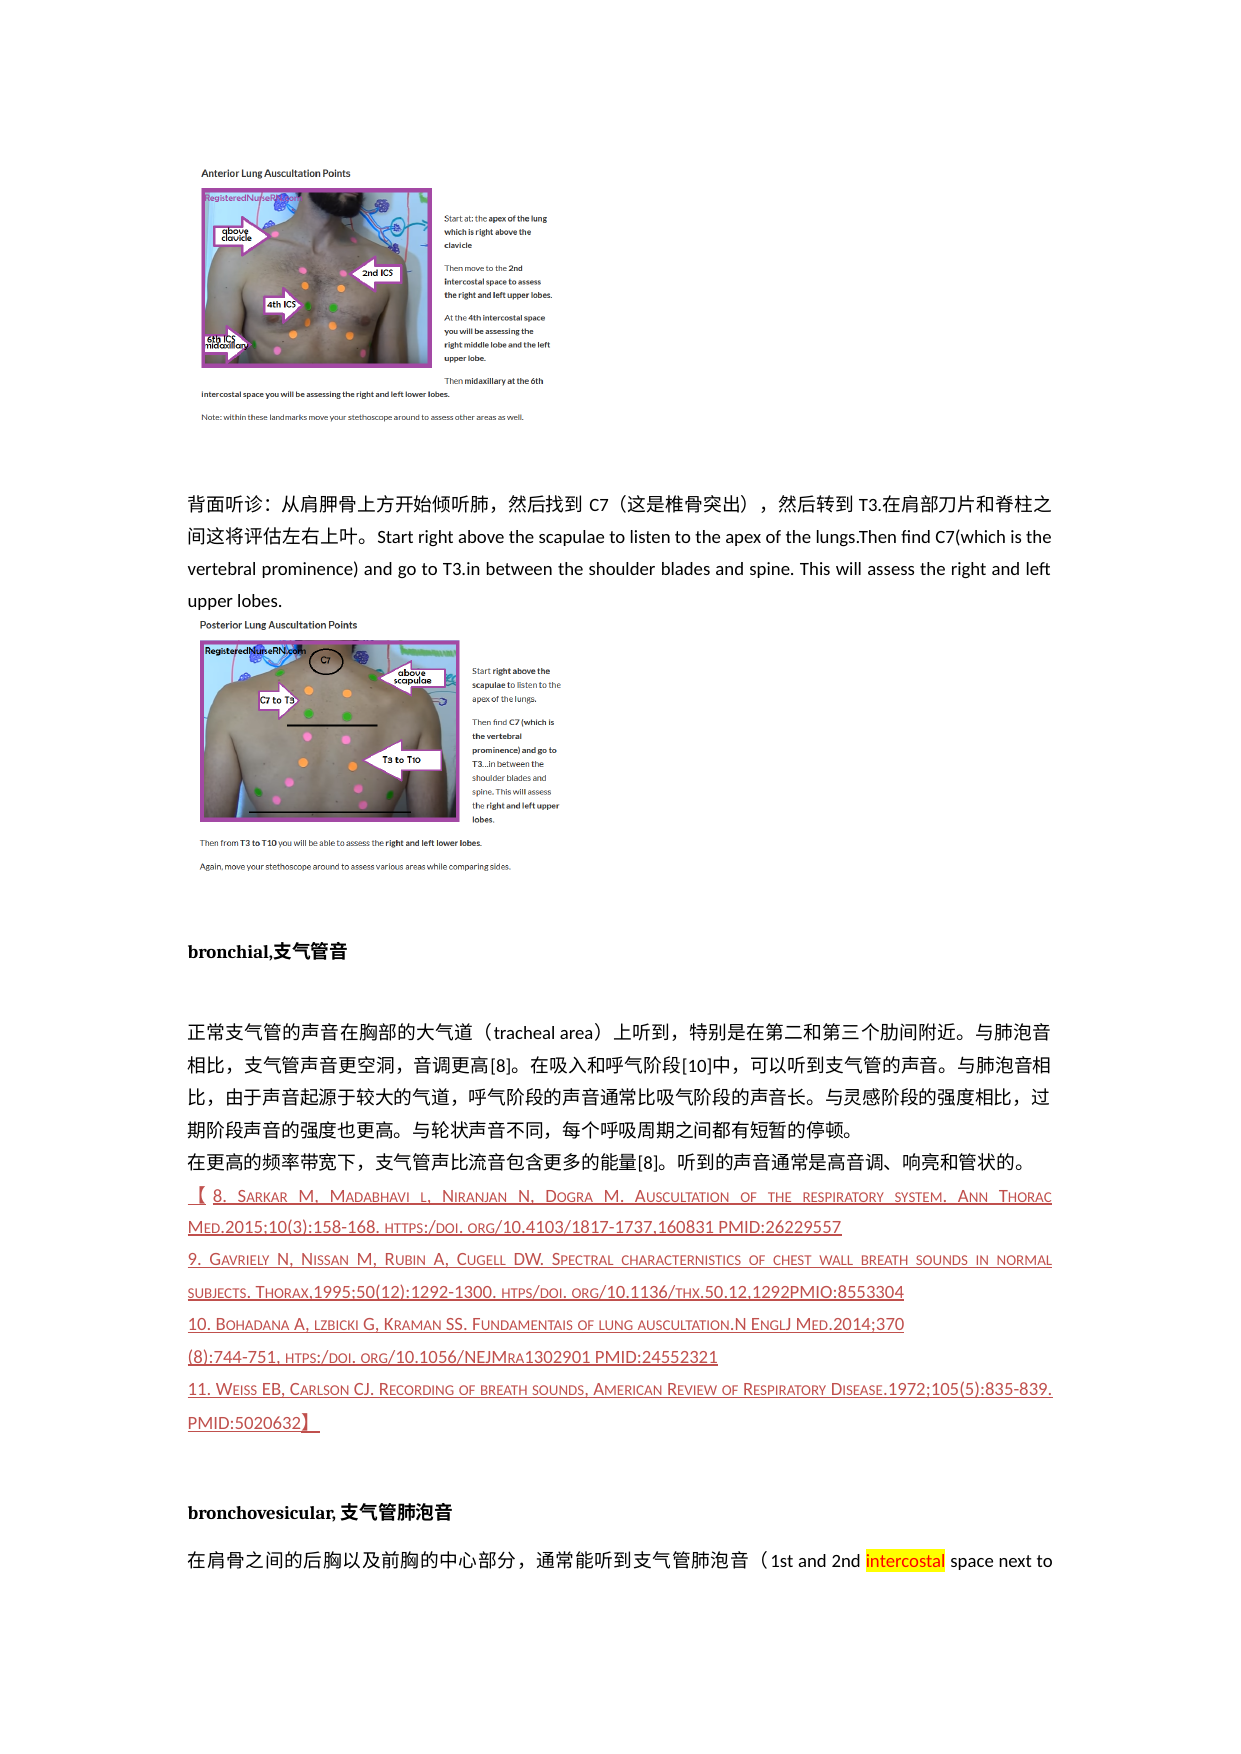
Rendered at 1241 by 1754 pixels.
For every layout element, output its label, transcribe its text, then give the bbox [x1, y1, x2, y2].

text (8):744-751, htps:/doi. org/10.1056/NEJMra1302901 PMID:24552321 [187, 1340, 1053, 1373]
text 11. Weiss EB, Carlson CJ. Recording of breath sounds, American Review of Respiratory Disease.1972;105(5):835-839. PMID:5020632】 [187, 1398, 1053, 1438]
text 9. Gavriely N, Nissan M, Rubin A, Cugell DW. Spectral characternistics of chest wall breath sounds in normal subjects. Thorax,1995;50(12):1292-1300. htps/doi. org/10.1136/thx.50.12,1292PMIO:8553304 [187, 1243, 1053, 1308]
text 正常支气管的声音在胸部的大气道（tracheal area）上听到，特别是在第二和第三个肋间附近。与肺泡音相比，支气管声音更空洞，音调更高[8]。在吸入和呼气阶段[10]中，可以听到支气管的声音。与肺泡音相比，由于声音起源于较大的气道，呼气阶段的声音通常比吸气阶段的声音长。与灵感阶段的强度相比，过期阶段声音的强度也更高。与轮状声音不同，每个呼吸周期之间都有短暂的停顿。 [187, 1015, 1053, 1145]
text 10. Bohadana A, lzbicki G, Kraman SS. Fundamentais of lung auscultation.N EnglJ Med.2014;370 [187, 1308, 1053, 1340]
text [187, 1543, 1053, 1576]
text 背面听诊：从肩胛骨上方开始倾听肺，然后找到C7（这是椎骨突出），然后转到T3.在肩部刀片和脊柱之间这将评估左右上叶。Start right above the scapulae to listen to the apex of the lungs.Then find C7(which is the vertebral prominence) and go to T3.in between the shoulder blades and spine. This will assess the right and left upper lobes. [187, 487, 1053, 617]
subtitle bronchial,支气管音 [187, 934, 1053, 967]
text 【8. Sarkar M, Madabhavi l, Niranjan N, Dogra M. Auscultation of the respiratory system. Ann Thorac Med.2015;10(3):158-168. https:/doi. org/10.4103/1817-1737,160831 PMID:26229557 [187, 1178, 1053, 1243]
text 在更高的频率带宽下，支气管声比流音包含更多的能量[8]。听到的声音通常是高音调、响亮和管状的。 [187, 1145, 1053, 1178]
text 11. Weiss EB, Carlson CJ. Recording of breath sounds, American Review of Respiratory Disease.1972;105(5):835-839. PMID:5020632】 [187, 1373, 1053, 1397]
picture [187, 617, 565, 881]
picture [187, 162, 559, 427]
subtitle bronchovesicular, 支气管肺泡音 [187, 1495, 1053, 1528]
